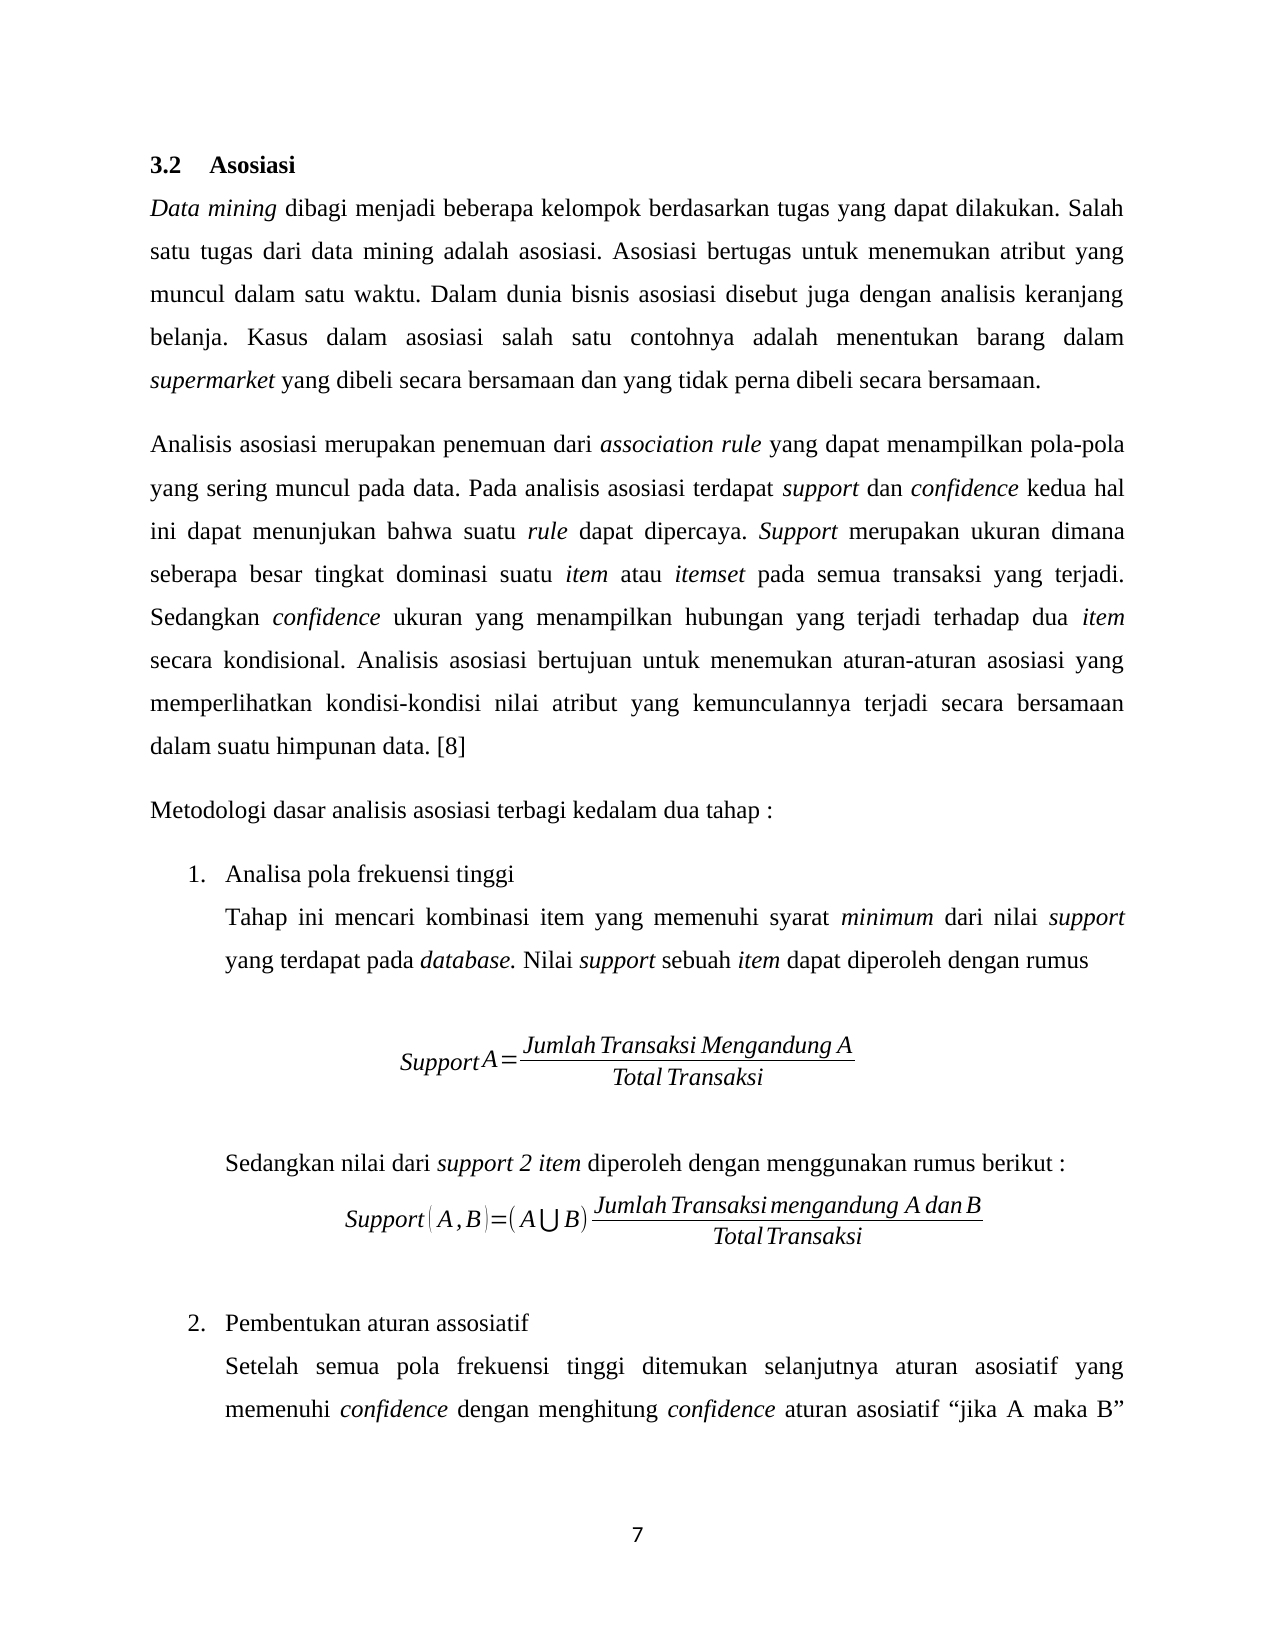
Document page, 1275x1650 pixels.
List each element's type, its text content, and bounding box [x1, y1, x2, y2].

list Analisa pola frekuensi tinggi [187, 859, 1125, 888]
text Analisis asosiasi merupakan penemuan dari association rule yang dapat menampilkan pola-pola yang sering muncul pada data. Pada analisis asosiasi terdapat support dan confidence kedua hal ini dapat menunjukan bahwa suatu rule dapat dipercaya. Support merupakan ukuran dimana seberapa besar tingkat dominasi suatu item atau itemset pada semua transaksi yang terjadi. Sedangkan confidence ukuran yang menampilkan hubungan yang terjadi terhadap dua item secara kondisional. Analisis asosiasi bertujuan untuk menemukan aturan-aturan asosiasi yang memperlihatkan kondisi-kondisi nilai atribut yang kemunculannya terjadi secara bersamaan dalam suatu himpunan data. [150, 429, 1125, 760]
text Metodologi dasar analisis asosiasi terbagi kedalam dua tahap : [150, 795, 1125, 824]
list Sedangkan nilai dari support 2 item diperoleh dengan menggunakan rumus berikut : [225, 1148, 1125, 1177]
subtitle Asosiasi [150, 150, 1125, 179]
text Data mining dibagi menjadi beberapa kelompok berdasarkan tugas yang dapat dilakukan. Salah satu tugas dari data mining adalah asosiasi. Asosiasi bertugas untuk menemukan atribut yang muncul dalam satu waktu. Dalam dunia bisnis asosiasi disebut juga dengan analisis keranjang belanja. Kasus dalam asosiasi salah satu contohnya adalah menentukan barang dalam supermarket yang dibeli secara bersamaan dan yang tidak perna dibeli secara bersamaan. [150, 193, 1125, 394]
list Support [225, 1032, 1125, 1091]
list Tahap ini mencari kombinasi item yang memenuhi syarat minimum dari nilai support yang terdapat pada database. Nilai support sebuah item dapat diperoleh dengan rumus [225, 902, 1125, 974]
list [225, 1351, 1125, 1423]
list Pembentukan aturan assosiatif [187, 1308, 1125, 1337]
